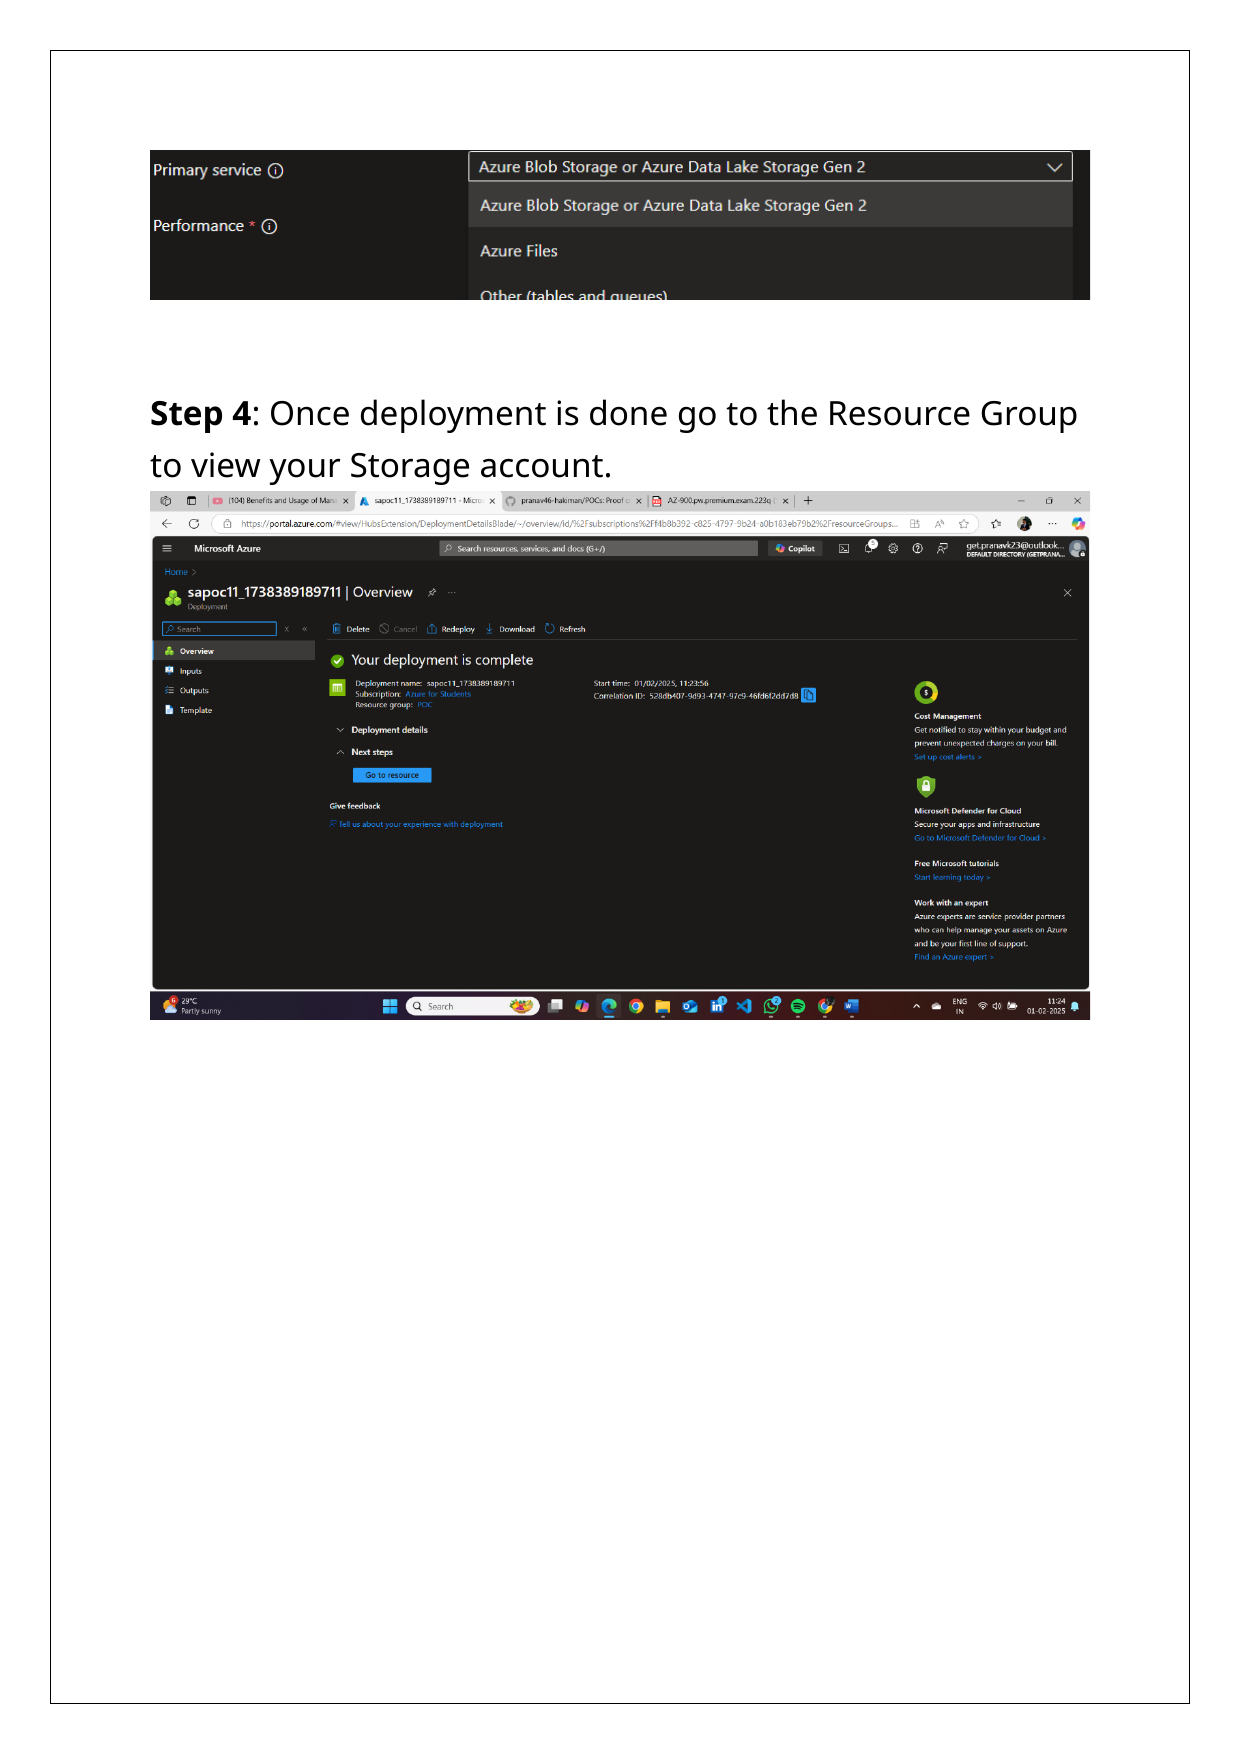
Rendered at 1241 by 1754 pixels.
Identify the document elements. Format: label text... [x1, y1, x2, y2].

picture [150, 491, 1091, 1020]
picture [150, 150, 1091, 300]
text Step 4: Once deployment is done go to the Resource Group to view your Storage account. [150, 390, 1090, 491]
